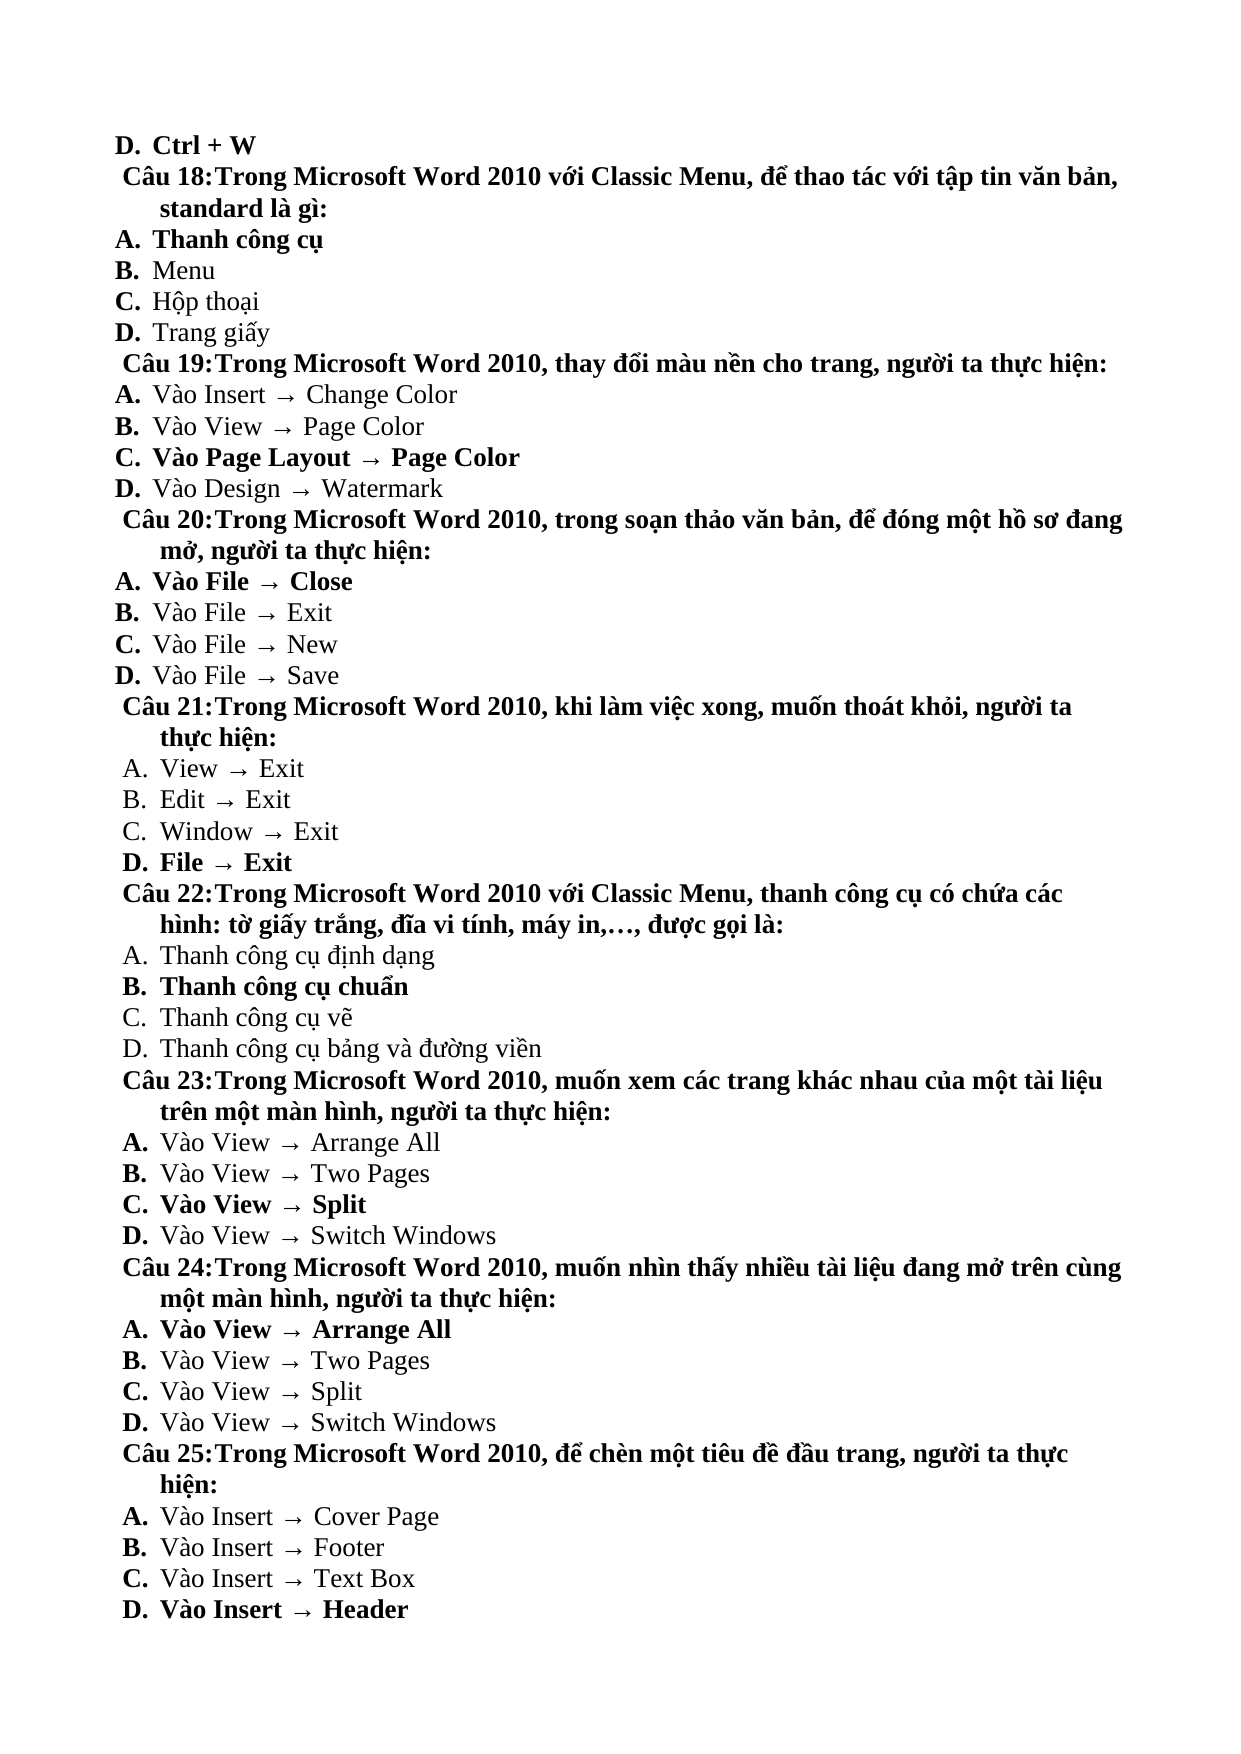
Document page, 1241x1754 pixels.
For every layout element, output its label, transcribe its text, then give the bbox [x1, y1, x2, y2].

list File → Exit [122, 846, 1131, 877]
list Thanh công cụ [114, 223, 1131, 254]
list Vào View → Arrange All [122, 1313, 1131, 1344]
list Vào File → Close [114, 565, 1131, 597]
list Vào Insert → Text Box [122, 1562, 1131, 1593]
text Trong Microsoft Word 2010, để chèn một tiêu đề đầu trang, người ta thực hiện: [122, 1437, 1131, 1500]
list Vào File → Exit [114, 597, 1131, 628]
list Hộp thoại [114, 285, 1131, 316]
list Vào File → New [114, 628, 1131, 659]
list Trang giấy [114, 316, 1131, 347]
list Vào View → Split [122, 1375, 1131, 1406]
list Thanh công cụ định dạng [122, 939, 1131, 970]
list Vào Design → Watermark [114, 472, 1131, 503]
list Vào Insert → Footer [122, 1531, 1131, 1562]
list Vào View → Two Pages [122, 1157, 1131, 1188]
list Vào View → Switch Windows [122, 1219, 1131, 1251]
list View → Exit [122, 752, 1131, 783]
text Trong Microsoft Word 2010 với Classic Menu, để thao tác với tập tin văn bản, standard là gì: [122, 161, 1131, 223]
list Thanh công cụ chuẩn [122, 970, 1131, 1001]
list Edit → Exit [122, 783, 1131, 814]
list Menu [114, 254, 1131, 285]
list Ctrl + W [114, 129, 1131, 161]
list Thanh công cụ vẽ [122, 1001, 1131, 1033]
text Trong Microsoft Word 2010, thay đổi màu nền cho trang, người ta thực hiện: [122, 347, 1131, 378]
list Thanh công cụ bảng và đường viền [122, 1033, 1131, 1064]
list Vào Insert → Header [122, 1593, 1131, 1624]
list Vào Insert → Cover Page [122, 1500, 1131, 1531]
text Trong Microsoft Word 2010, trong soạn thảo văn bản, để đóng một hồ sơ đang mở, người ta thực hiện: [122, 503, 1131, 565]
list Vào View → Switch Windows [122, 1406, 1131, 1437]
list Vào View → Two Pages [122, 1344, 1131, 1375]
text Trong Microsoft Word 2010, muốn xem các trang khác nhau của một tài liệu trên một màn hình, người ta thực hiện: [122, 1064, 1131, 1126]
list Vào File → Save [114, 659, 1131, 690]
list Vào Page Layout → Page Color [114, 441, 1131, 472]
list Vào View → Page Color [114, 410, 1131, 441]
list Vào Insert → Change Color [114, 378, 1131, 410]
list Vào View → Split [122, 1188, 1131, 1219]
text Trong Microsoft Word 2010, muốn nhìn thấy nhiều tài liệu đang mở trên cùng một màn hình, người ta thực hiện: [122, 1251, 1131, 1313]
text Trong Microsoft Word 2010 với Classic Menu, thanh công cụ có chứa các hình: tờ giấy trắng, đĩa vi tính, máy in,…, được gọi là: [122, 877, 1131, 939]
list Vào View → Arrange All [122, 1126, 1131, 1157]
list Window → Exit [122, 814, 1131, 846]
text Trong Microsoft Word 2010, khi làm việc xong, muốn thoát khỏi, người ta thực hiện: [122, 690, 1131, 752]
